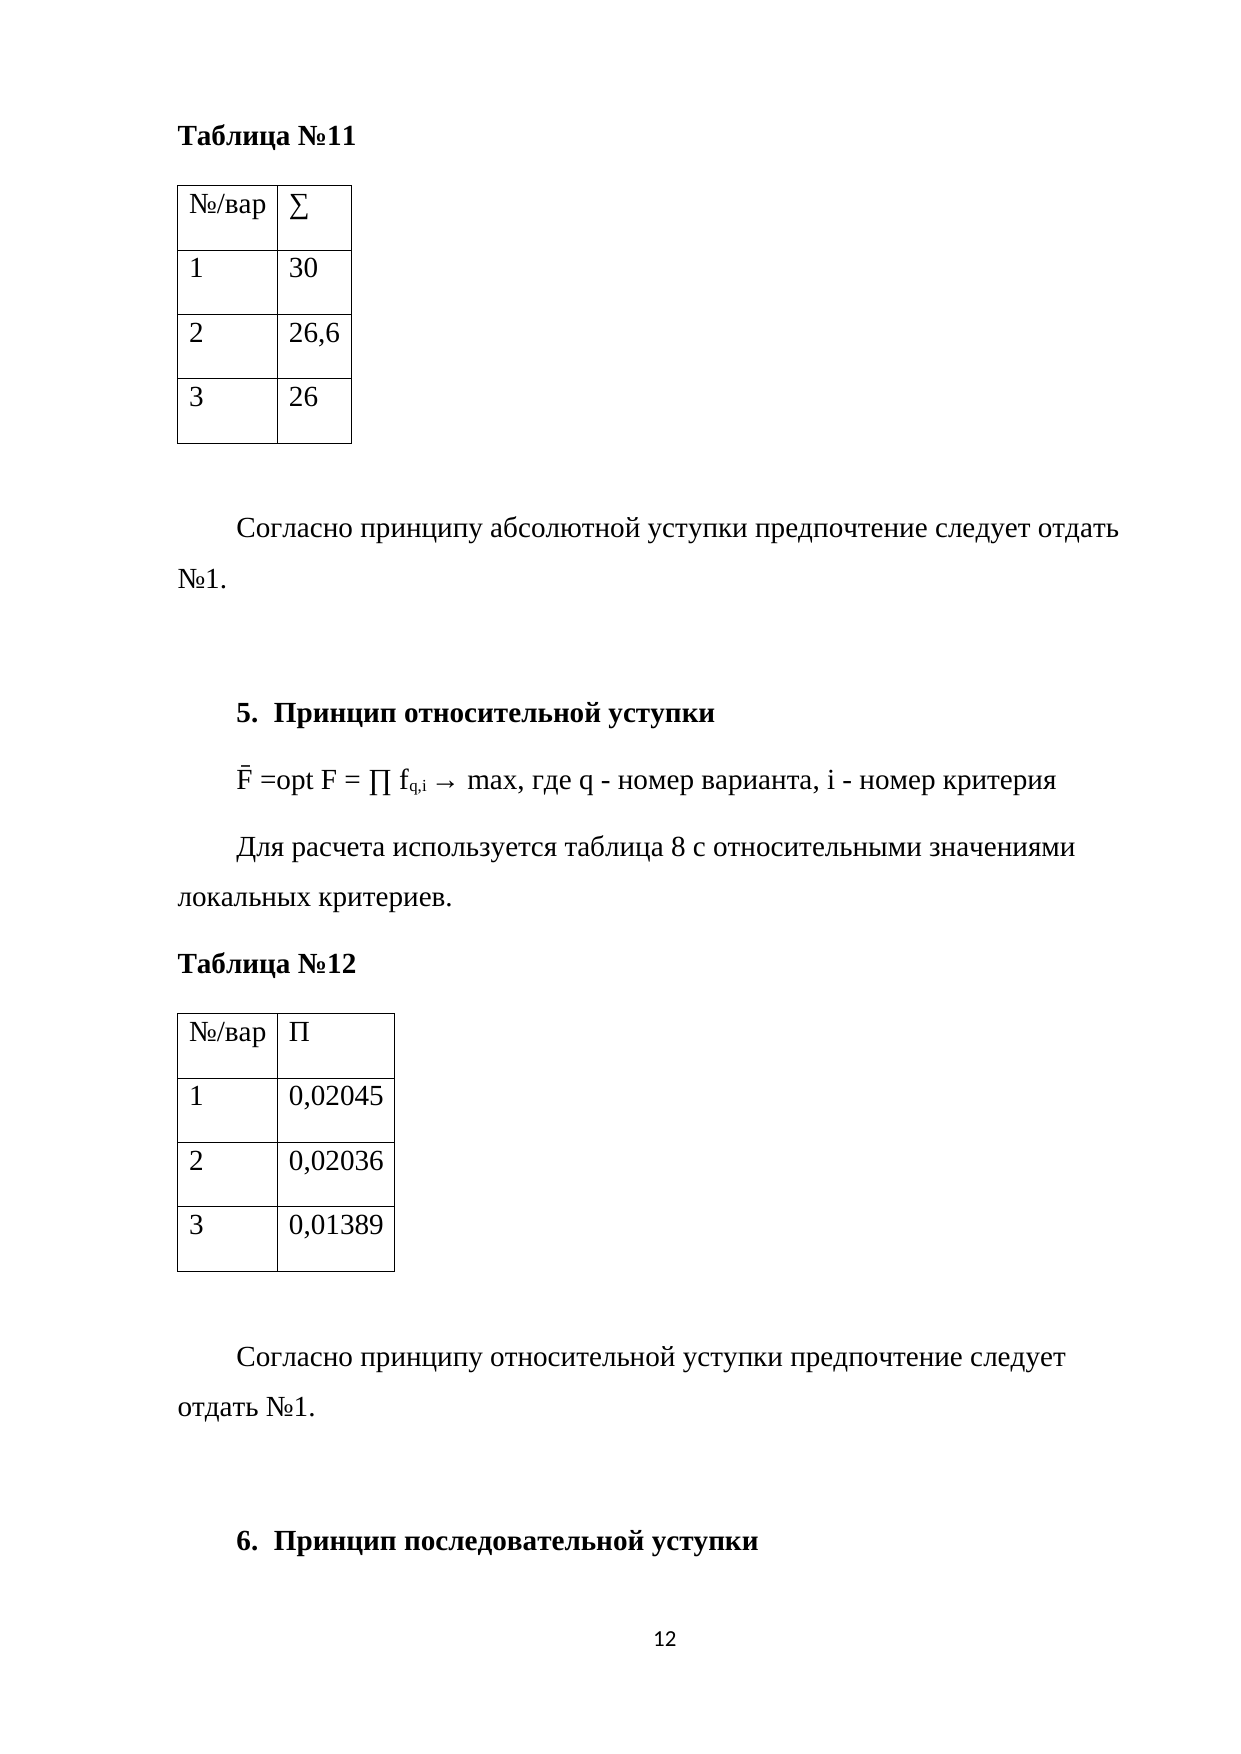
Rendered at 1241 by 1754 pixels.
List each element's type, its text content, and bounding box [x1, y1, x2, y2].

table_cell 1 [178, 251, 277, 314]
table_cell 30 [278, 251, 351, 314]
text Согласно принципу относительной уступки предпочтение следует отдать №1. [177, 1339, 1152, 1422]
table_header ∑ [278, 186, 351, 249]
table_cell 2 [178, 1143, 277, 1206]
table_cell 26,6 [278, 315, 351, 378]
text Таблица №11 [177, 118, 1152, 152]
table_cell 0,01389 [278, 1207, 394, 1271]
list Принцип последовательной уступки [236, 1523, 1152, 1556]
text Согласно принципу абсолютной уступки предпочтение следует отдать №1. [177, 511, 1152, 594]
table_header П [278, 1014, 394, 1077]
table_cell 2 [178, 315, 277, 378]
table_cell 3 [178, 1207, 277, 1271]
table_cell 26 [278, 379, 351, 443]
table_header №/вар [178, 186, 277, 249]
text Для расчета используется таблица 8 с относительными значениями локальных критериев. [177, 829, 1152, 913]
list Принцип относительной уступки [236, 695, 1152, 728]
text F̄ =opt F = ∏ fq,i → max, где q - номер варианта, i - номер критерия [177, 762, 1152, 795]
table_header №/вар [178, 1014, 277, 1077]
table_cell 0,02045 [278, 1079, 394, 1142]
table_cell 1 [178, 1079, 277, 1142]
table_cell 3 [178, 379, 277, 443]
text Таблица №12 [177, 946, 1152, 980]
table_cell 0,02036 [278, 1143, 394, 1206]
